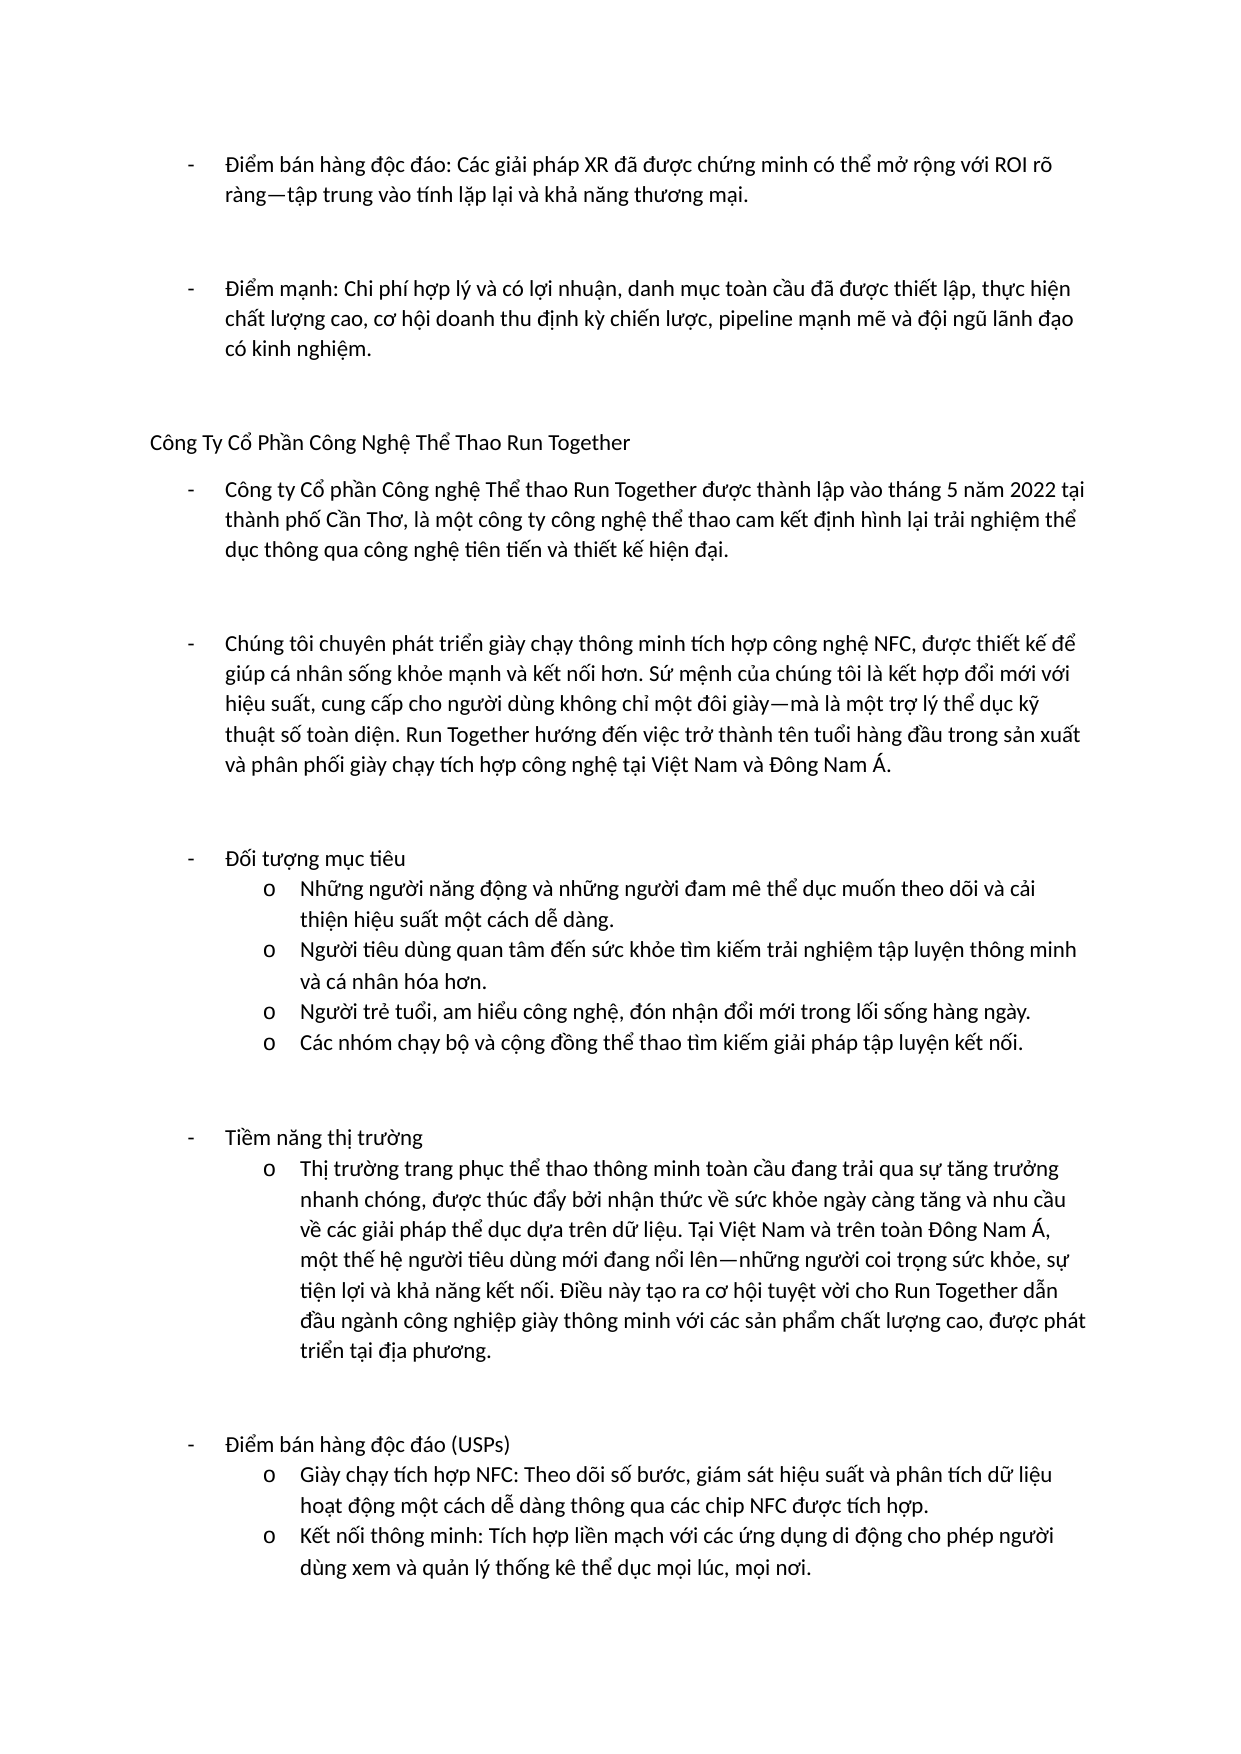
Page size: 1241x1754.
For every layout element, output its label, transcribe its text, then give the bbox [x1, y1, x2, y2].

list Thị trường trang phục thể thao thông minh toàn cầu đang trải qua sự tăng trưởng nhanh chóng, được thúc đẩy bởi nhận thức về sức khỏe ngày càng tăng và nhu cầu về các giải pháp thể dục dựa trên dữ liệu. Tại Việt Nam và trên toàn Đông Nam Á, một thế hệ người tiêu dùng mới đang nổi lên—những người coi trọng sức khỏe, sự tiện lợi và khả năng kết nối. Điều này tạo ra cơ hội tuyệt vời cho Run Together dẫn đầu ngành công nghiệp giày thông minh với các sản phẩm chất lượng cao, được phát triển tại địa phương. [262, 1154, 1090, 1364]
list Tiềm năng thị trường [187, 1123, 1090, 1152]
list Giày chạy tích hợp NFC: Theo dõi số bước, giám sát hiệu suất và phân tích dữ liệu hoạt động một cách dễ dàng thông qua các chip NFC được tích hợp. [262, 1460, 1090, 1519]
list Đối tượng mục tiêu [187, 844, 1090, 872]
list Điểm bán hàng độc đáo (USPs) [187, 1430, 1090, 1458]
list Chúng tôi chuyên phát triển giày chạy thông minh tích hợp công nghệ NFC, được thiết kế để giúp cá nhân sống khỏe mạnh và kết nối hơn. Sứ mệnh của chúng tôi là kết hợp đổi mới với hiệu suất, cung cấp cho người dùng không chỉ một đôi giày—mà là một trợ lý thể dục kỹ thuật số toàn diện. Run Together hướng đến việc trở thành tên tuổi hàng đầu trong sản xuất và phân phối giày chạy tích hợp công nghệ tại Việt Nam và Đông Nam Á. [187, 629, 1090, 778]
list Các nhóm chạy bộ và cộng đồng thể thao tìm kiếm giải pháp tập luyện kết nối. [262, 1028, 1090, 1058]
list Công ty Cổ phần Công nghệ Thể thao Run Together được thành lập vào tháng 5 năm 2022 tại thành phố Cần Thơ, là một công ty công nghệ thể thao cam kết định hình lại trải nghiệm thể dục thông qua công nghệ tiên tiến và thiết kế hiện đại. [187, 475, 1090, 563]
list Điểm mạnh: Chi phí hợp lý và có lợi nhuận, danh mục toàn cầu đã được thiết lập, thực hiện chất lượng cao, cơ hội doanh thu định kỳ chiến lược, pipeline mạnh mẽ và đội ngũ lãnh đạo có kinh nghiệm. [187, 274, 1090, 362]
list Kết nối thông minh: Tích hợp liền mạch với các ứng dụng di động cho phép người dùng xem và quản lý thống kê thể dục mọi lúc, mọi nơi. [262, 1522, 1090, 1581]
list Những người năng động và những người đam mê thể dục muốn theo dõi và cải thiện hiệu suất một cách dễ dàng. [262, 874, 1090, 933]
text Công Ty Cổ Phần Công Nghệ Thể Thao Run Together [150, 428, 1090, 456]
list Điểm bán hàng độc đáo: Các giải pháp XR đã được chứng minh có thể mở rộng với ROI rõ ràng—tập trung vào tính lặp lại và khả năng thương mại. [187, 150, 1090, 208]
list Người tiêu dùng quan tâm đến sức khỏe tìm kiếm trải nghiệm tập luyện thông minh và cá nhân hóa hơn. [262, 936, 1090, 995]
list Người trẻ tuổi, am hiểu công nghệ, đón nhận đổi mới trong lối sống hàng ngày. [262, 997, 1090, 1026]
